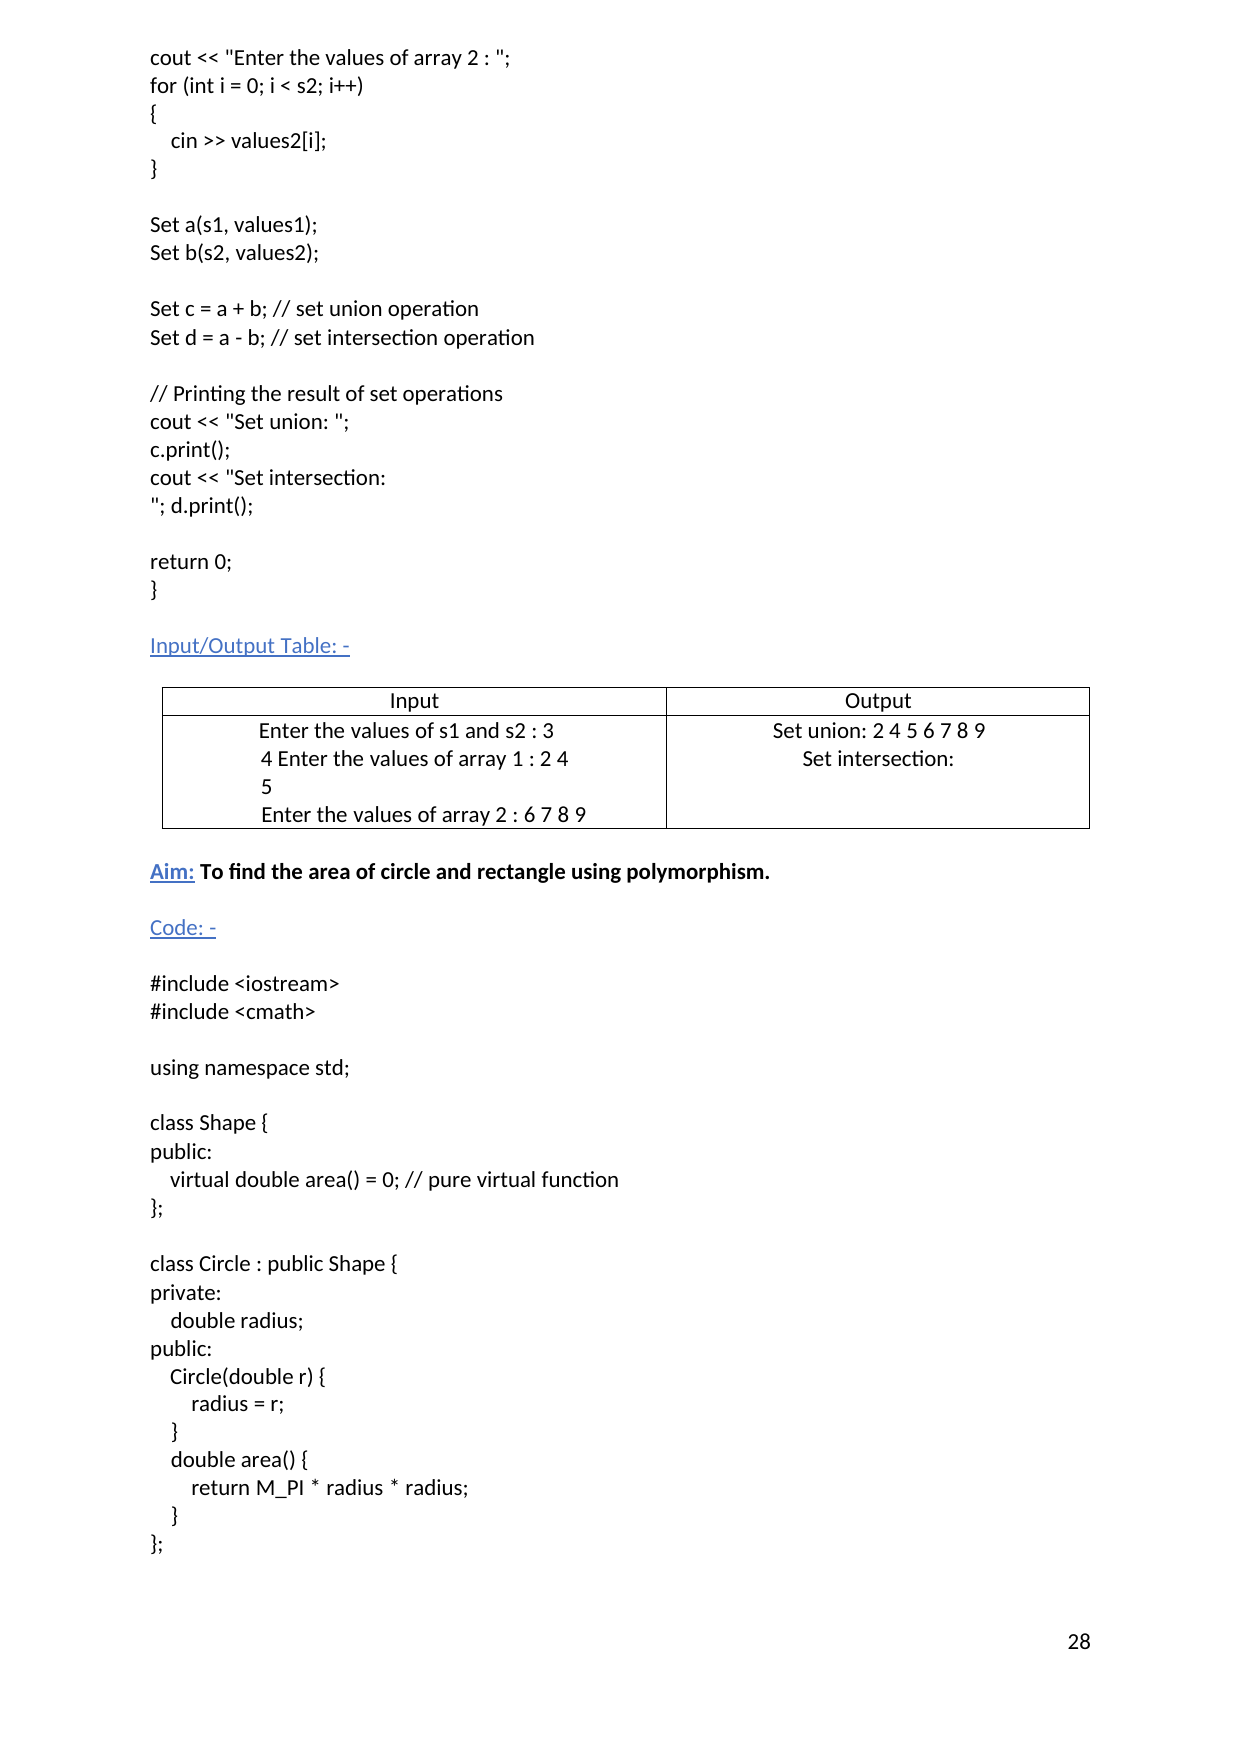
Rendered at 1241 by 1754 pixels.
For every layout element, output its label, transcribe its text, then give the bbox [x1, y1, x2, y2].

table_cell Set union: 2 4 5 6 7 8 9 Set intersection: [667, 716, 1089, 828]
text Input/Output Table: - [150, 631, 1103, 659]
text Set a(s1, values1); Set b(s2, values2); [150, 210, 319, 266]
text double radius; public: [150, 1306, 306, 1362]
text } [150, 154, 1103, 182]
text virtual double area() = 0; // pure virtual function [170, 1165, 1103, 1193]
text #include <iostream> #include <cmath> [150, 969, 342, 1025]
text class Circle : public Shape { private: [150, 1249, 400, 1306]
text } [150, 575, 1103, 603]
text cin >> values2[i]; [171, 127, 1103, 154]
subtitle Aim: To find the area of circle and rectangle using polymorphism. [150, 857, 1103, 885]
text c.print(); [150, 435, 1103, 463]
text Set d = a - b; // set intersection operation [150, 323, 1103, 351]
table_header Output [667, 688, 1089, 715]
text cout << "Set intersection: "; d.print(); [150, 463, 406, 519]
text double area() { [171, 1445, 1103, 1473]
text Circle(double r) { radius = r; [170, 1362, 328, 1417]
text } [171, 1417, 1103, 1445]
text cout << "Enter the values of array 2 : "; for (int i = 0; i < s2; i++) [150, 43, 513, 99]
text } [171, 1502, 1103, 1529]
text return M_PI * radius * radius; [191, 1473, 1103, 1502]
text using namespace std; class Shape { [150, 1026, 352, 1136]
table_header Input [163, 688, 666, 715]
text }; [150, 1193, 1103, 1221]
text Code: - [150, 913, 1103, 941]
text }; [150, 1529, 1103, 1558]
text { [150, 99, 1103, 127]
text public: [150, 1137, 1103, 1165]
text // Printing the result of set operations cout << "Set union: "; [150, 379, 506, 435]
text return 0; [150, 547, 1103, 575]
text Set c = a + b; // set union operation [150, 294, 1103, 323]
table_cell Enter the values of s1 and s2 : 3 4 Enter the values of array 1 : 2 4 5 Enter the values of array 2 : 6 7 8 9 [163, 716, 666, 828]
